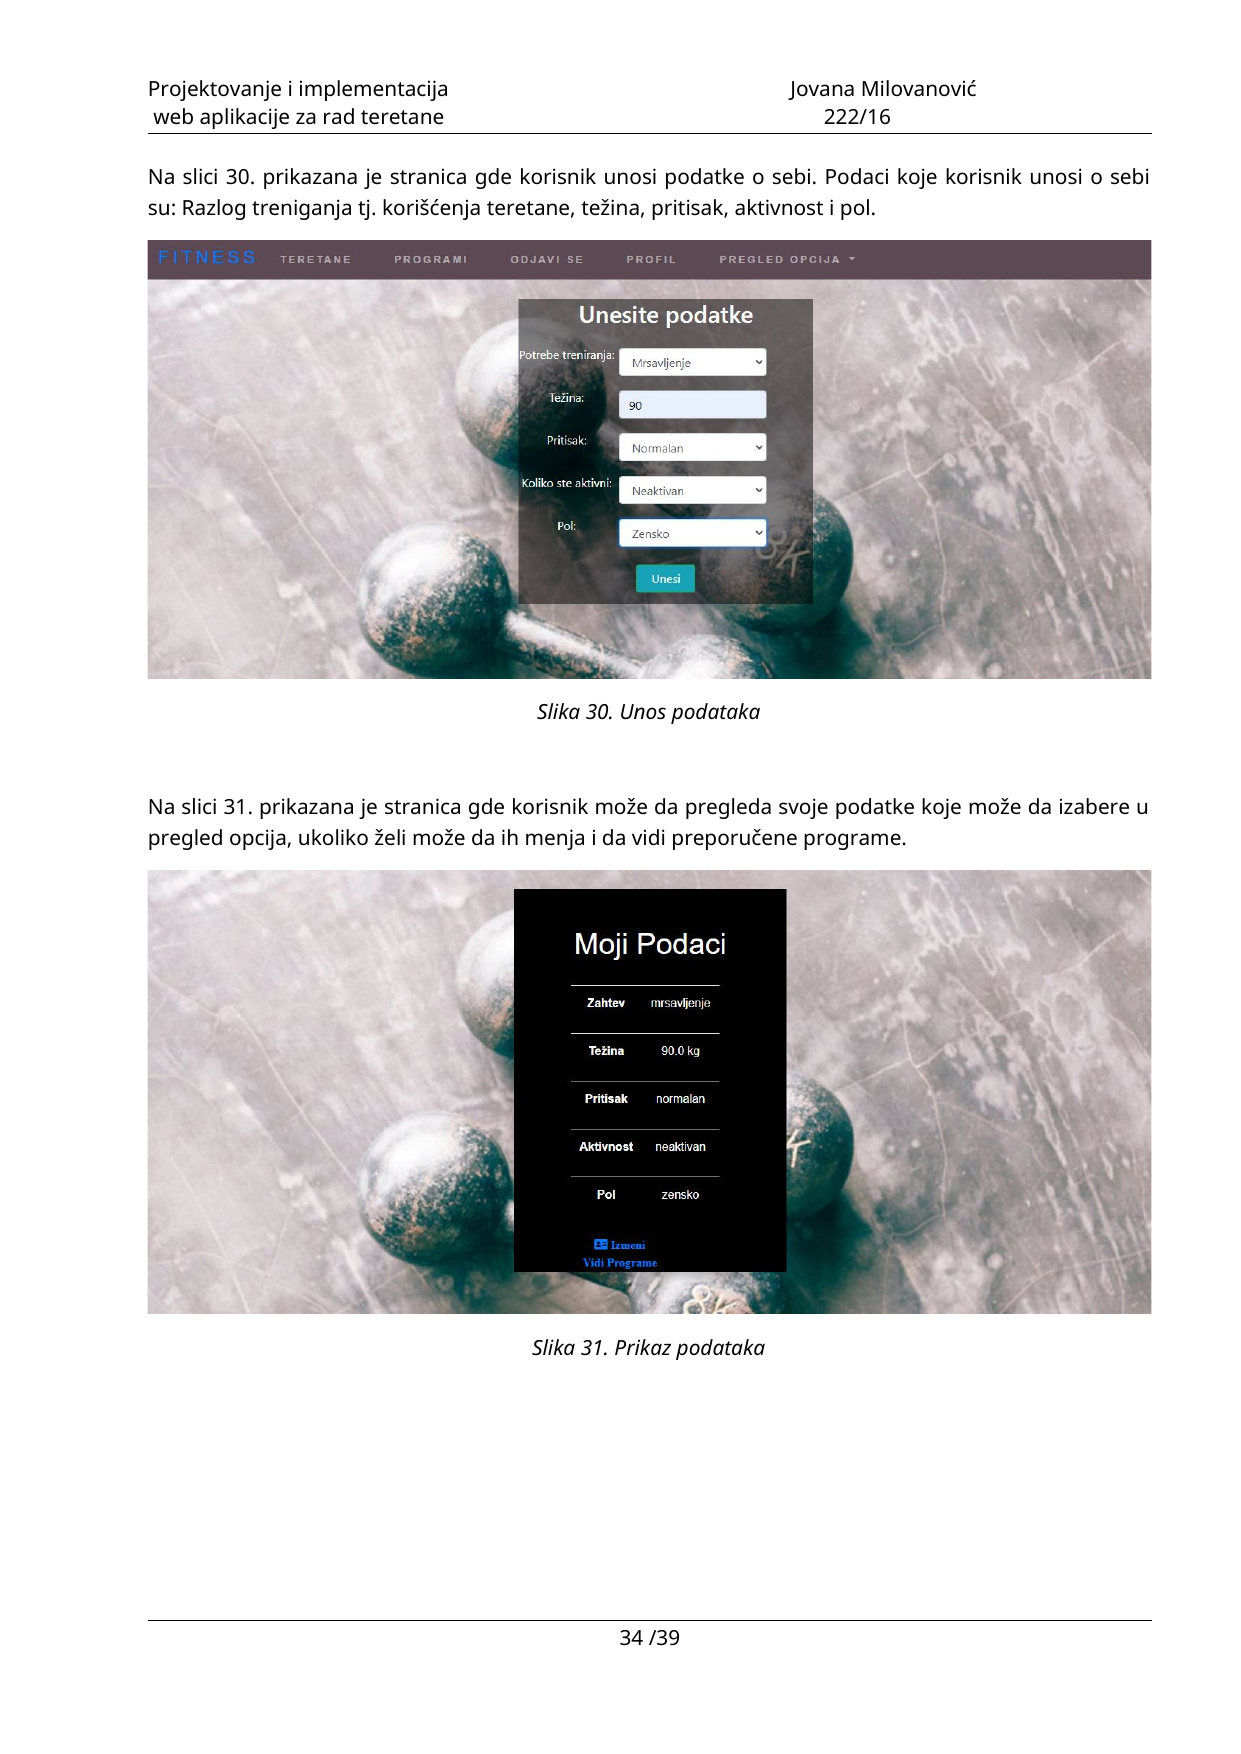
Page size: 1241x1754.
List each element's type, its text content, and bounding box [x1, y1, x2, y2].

text Na slici 30. prikazana je stranica gde korisnik unosi podatke o sebi. Podaci koje korisnik unosi o sebi su: Razlog treniganja tj. korišćenja teretane, težina, pritisak, aktivnost i pol. [148, 162, 1152, 221]
text Slika 30. Unos podataka [148, 697, 1152, 726]
text Slika 31. Prikaz podataka [148, 1333, 1152, 1361]
picture [147, 240, 1152, 679]
picture [147, 870, 1152, 1314]
text Na slici 31. prikazana je stranica gde korisnik može da pregleda svoje podatke koje može da izabere u pregled opcija, ukoliko želi može da ih menja i da vidi preporučene programe. [148, 792, 1152, 851]
